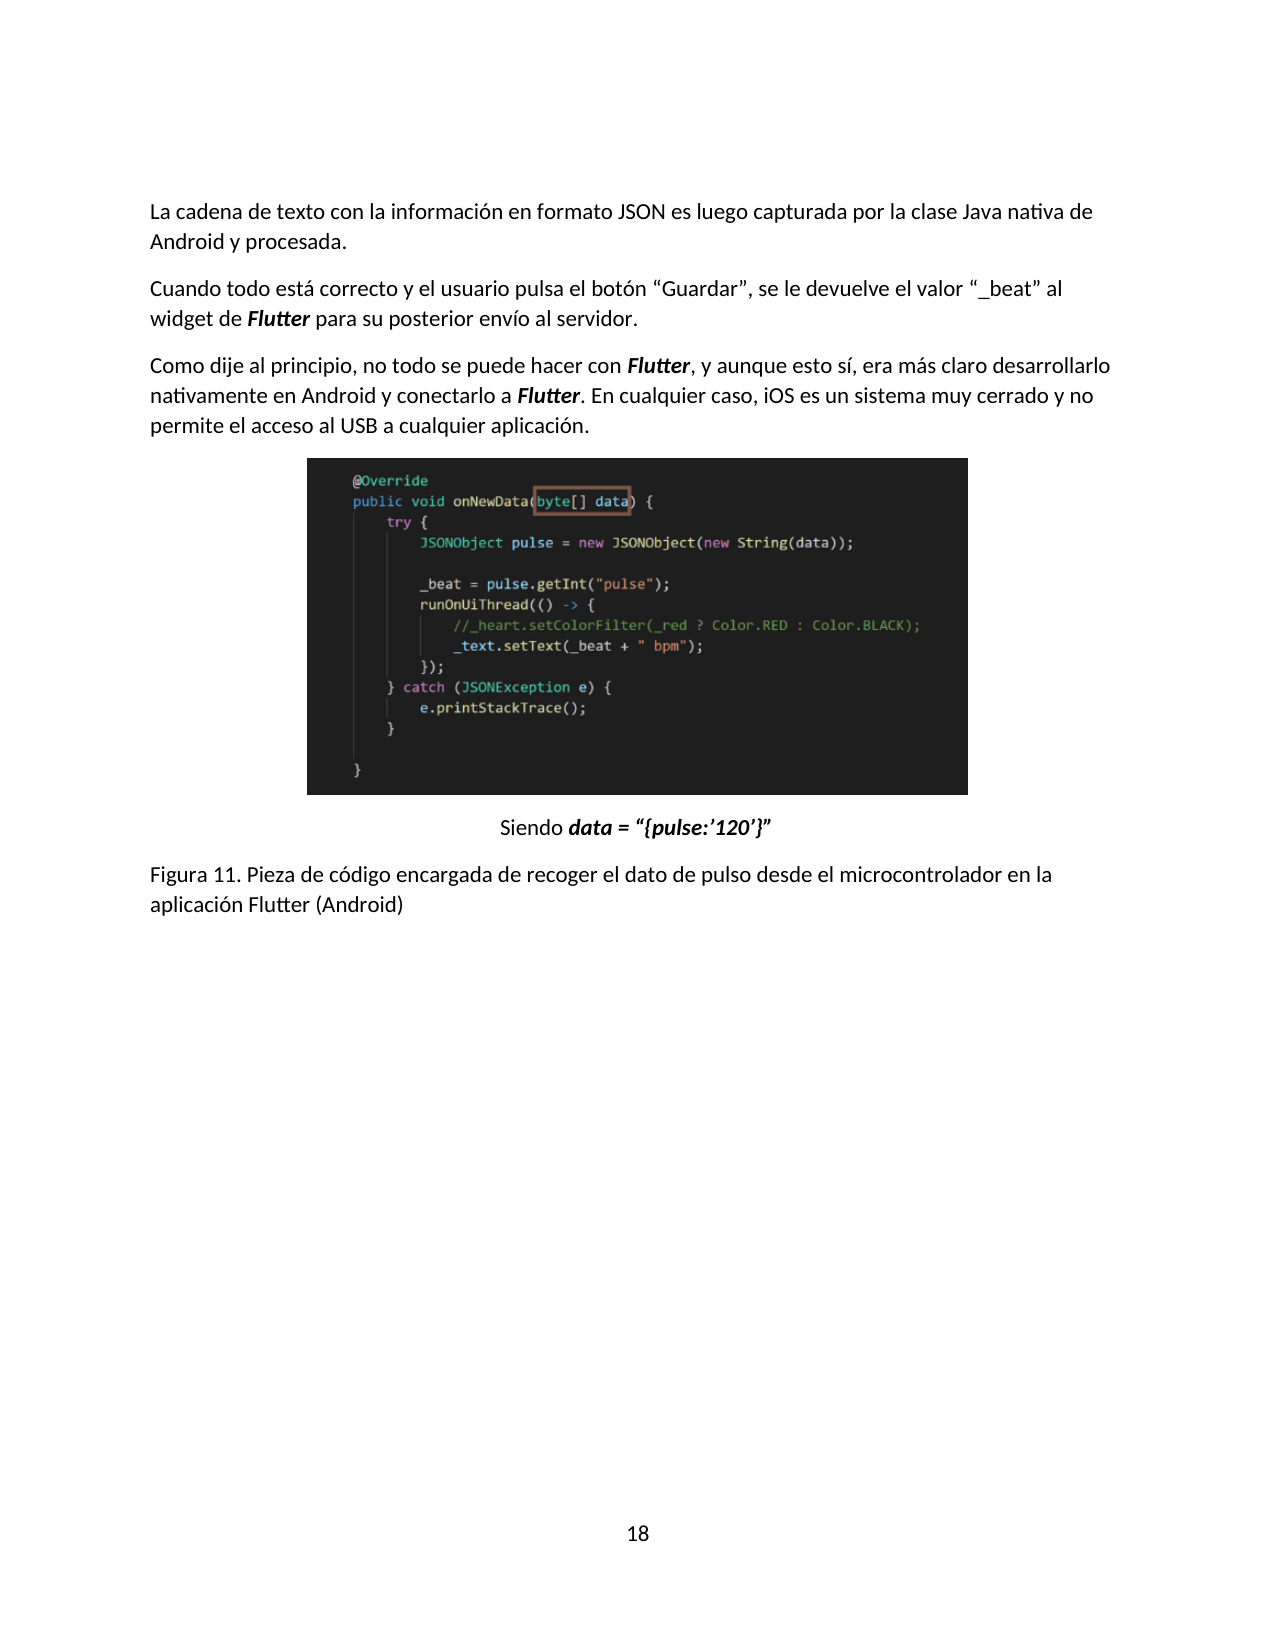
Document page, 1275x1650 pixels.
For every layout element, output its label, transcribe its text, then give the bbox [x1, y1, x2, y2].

text La cadena de texto con la información en formato JSON es luego capturada por la clase Java nativa de Android y procesada. [150, 197, 1125, 255]
text Como dije al principio, no todo se puede hacer con Flutter, y aunque esto sí, era más claro desarrollarlo nativamente en Android y conectarlo a Flutter. En cualquier caso, iOS es un sistema muy cerrado y no permite el acceso al USB a cualquier aplicación. [150, 351, 1125, 439]
picture [307, 458, 968, 795]
text Siendo data = “{pulse:’120’}” [150, 813, 1125, 841]
text Figura 11. Pieza de código encargada de recoger el dato de pulso desde el microcontrolador en la aplicación Flutter (Android) [150, 860, 1125, 918]
text Cuando todo está correcto y el usuario pulsa el botón “Guardar”, se le devuelve el valor “_beat” al widget de Flutter para su posterior envío al servidor. [150, 274, 1125, 332]
